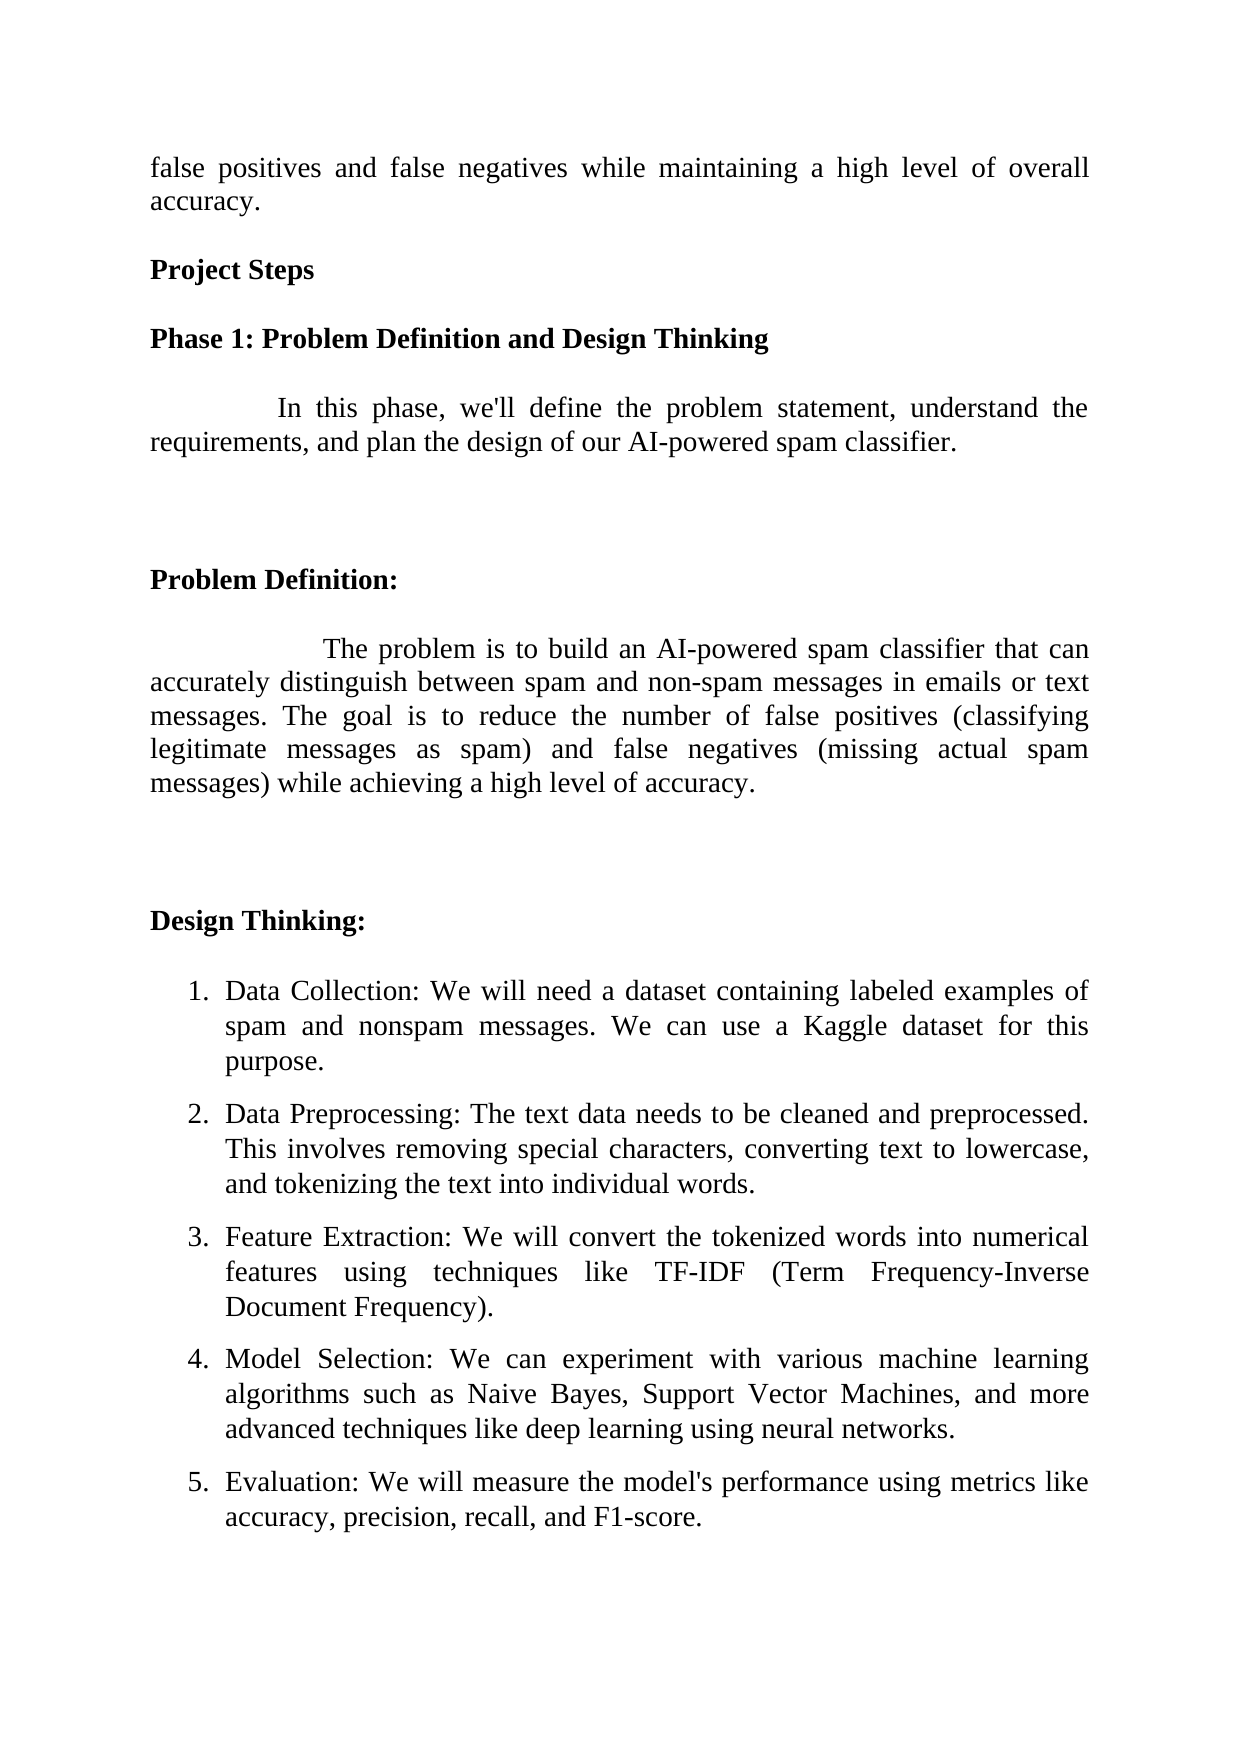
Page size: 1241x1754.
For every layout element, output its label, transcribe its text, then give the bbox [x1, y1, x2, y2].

list Data Preprocessing: The text data needs to be cleaned and preprocessed. This involves removing special characters, converting text to lowercase, and tokenizing the text into individual words. [187, 1094, 1090, 1199]
text In this phase, we'll define the problem statement, understand the requirements, and plan the design of our AI-powered spam classifier. [150, 390, 1090, 457]
text Design Thinking: [150, 903, 1090, 936]
text Problem Definition: [150, 562, 1090, 595]
list Evaluation: We will measure the model's performance using metrics like accuracy, precision, recall, and F1-score. [187, 1463, 1090, 1533]
text Project Steps [150, 252, 1090, 286]
list Data Collection: We will need a dataset containing labeled examples of spam and nonspam messages. We can use a Kaggle dataset for this purpose. [187, 972, 1090, 1077]
list Feature Extraction: We will convert the tokenized words into numerical features using techniques like TF-IDF (Term Frequency-Inverse Document Frequency). [187, 1217, 1090, 1322]
text The problem is to build an AI-powered spam classifier that can accurately distinguish between spam and non-spam messages in emails or text messages. The goal is to reduce the number of false positives (classifying legitimate messages as spam) and false negatives (missing actual spam messages) while achieving a high level of accuracy. [150, 631, 1090, 798]
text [150, 150, 1090, 217]
text Phase 1: Problem Definition and Design Thinking [150, 321, 1090, 355]
list Model Selection: We can experiment with various machine learning algorithms such as Naive Bayes, Support Vector Machines, and more advanced techniques like deep learning using neural networks. [187, 1340, 1090, 1445]
